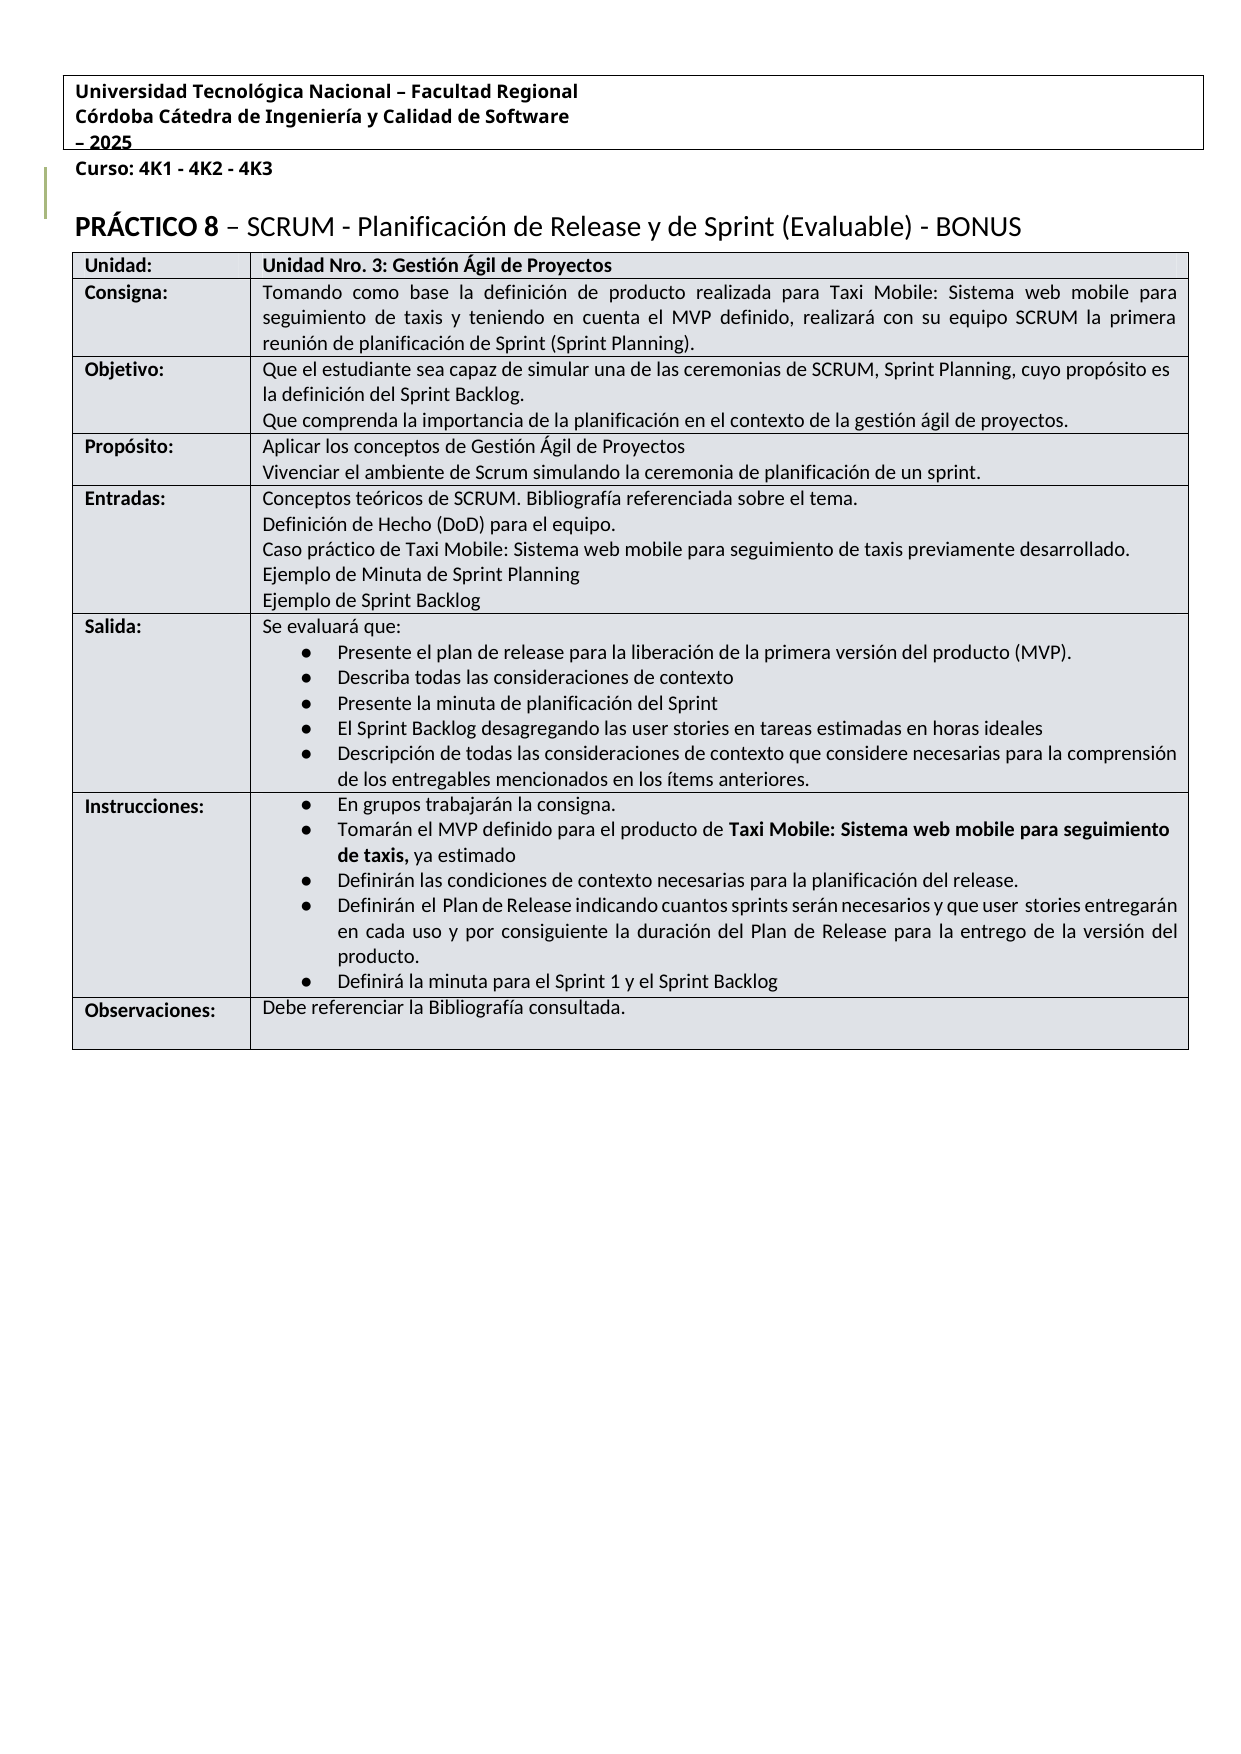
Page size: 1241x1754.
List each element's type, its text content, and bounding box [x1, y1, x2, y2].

text ● Definirán las condiciones de contexto necesarias para la planificación del release. [300, 867, 1178, 892]
text Universidad Tecnológica Nacional – Facultad Regional Córdoba Cátedra de Ingeniería y Calidad de Software – 2025 [75, 78, 581, 155]
text PRÁCTICO 8 – SCRUM - Planificación de Release y de Sprint (Evaluable) - BONUS [75, 208, 1178, 243]
text Observaciones: [84, 997, 219, 1023]
text Instrucciones: [84, 793, 219, 818]
text Definición de Hecho (DoD) para el equipo. [262, 511, 1178, 536]
text ● El Sprint Backlog desagregando las user stories en tareas estimadas en horas ideales [300, 715, 1178, 741]
text Tomando como base la definición de producto realizada para Taxi Mobile: Sistema web mobile para seguimiento de taxis y teniendo en cuenta el MVP definido, realizará con su equipo SCRUM la primera reunión de planificación de Sprint (Sprint Planning). [262, 279, 1177, 355]
text Ejemplo de Sprint Backlog Se evaluará que: [262, 587, 487, 639]
text Caso práctico de Taxi Mobile: Sistema web mobile para seguimiento de taxis previamente desarrollado. Ejemplo de Minuta de Sprint Planning [262, 536, 1141, 587]
text Vivenciar el ambiente de Scrum simulando la ceremonia de planificación de un sprint. Conceptos teóricos de SCRUM. Bibliografía referenciada sobre el tema. [262, 459, 991, 510]
text Curso: 4K1 - 4K2 - 4K3 [75, 155, 1178, 180]
text Entradas: [84, 485, 219, 511]
text Propósito: [84, 434, 219, 459]
text ● Presente la minuta de planificación del Sprint [300, 690, 1178, 715]
text Que comprenda la importancia de la planificación en el contexto de la gestión ágil de proyectos. Aplicar los conceptos de Gestión Ágil de Proyectos [262, 407, 1079, 458]
text ● Tomarán el MVP definido para el producto de Taxi Mobile: Sistema web mobile para seguimiento de taxis, ya estimado [300, 816, 1180, 867]
text Objetivo: [84, 356, 219, 382]
text ● Definirán el PlandeReleaseindicandocuantossprintsseránnecesariosyqueuser storiesentregarán en cada uso y por consiguiente la duración del Plan de Release para la entrego de la versión del producto. [300, 892, 1177, 969]
text ● Definirá la minuta para el Sprint 1 y el Sprint Backlog Debe referenciar la Bibliografía consultada. [262, 969, 786, 1020]
text ● En grupos trabajarán la consigna. [300, 791, 1178, 816]
text Unidad: Consigna: [84, 253, 173, 304]
text Que el estudiante sea capaz de simular una de las ceremonias de SCRUM, Sprint Planning, cuyo propósito es la definición del Sprint Backlog. [262, 356, 1180, 407]
text Unidad Nro. 3: Gestión Ágil de Proyectos [262, 253, 1178, 278]
text ● Descripción de todas las consideraciones de contexto que considere necesarias para la comprensión de los entregables mencionados en los ítems anteriores. [300, 741, 1180, 791]
text Salida: [84, 614, 219, 639]
text ● Presente el plan de release para la liberación de la primera versión del producto (MVP). ● Describa todas las consideraciones de contexto [300, 639, 1081, 690]
